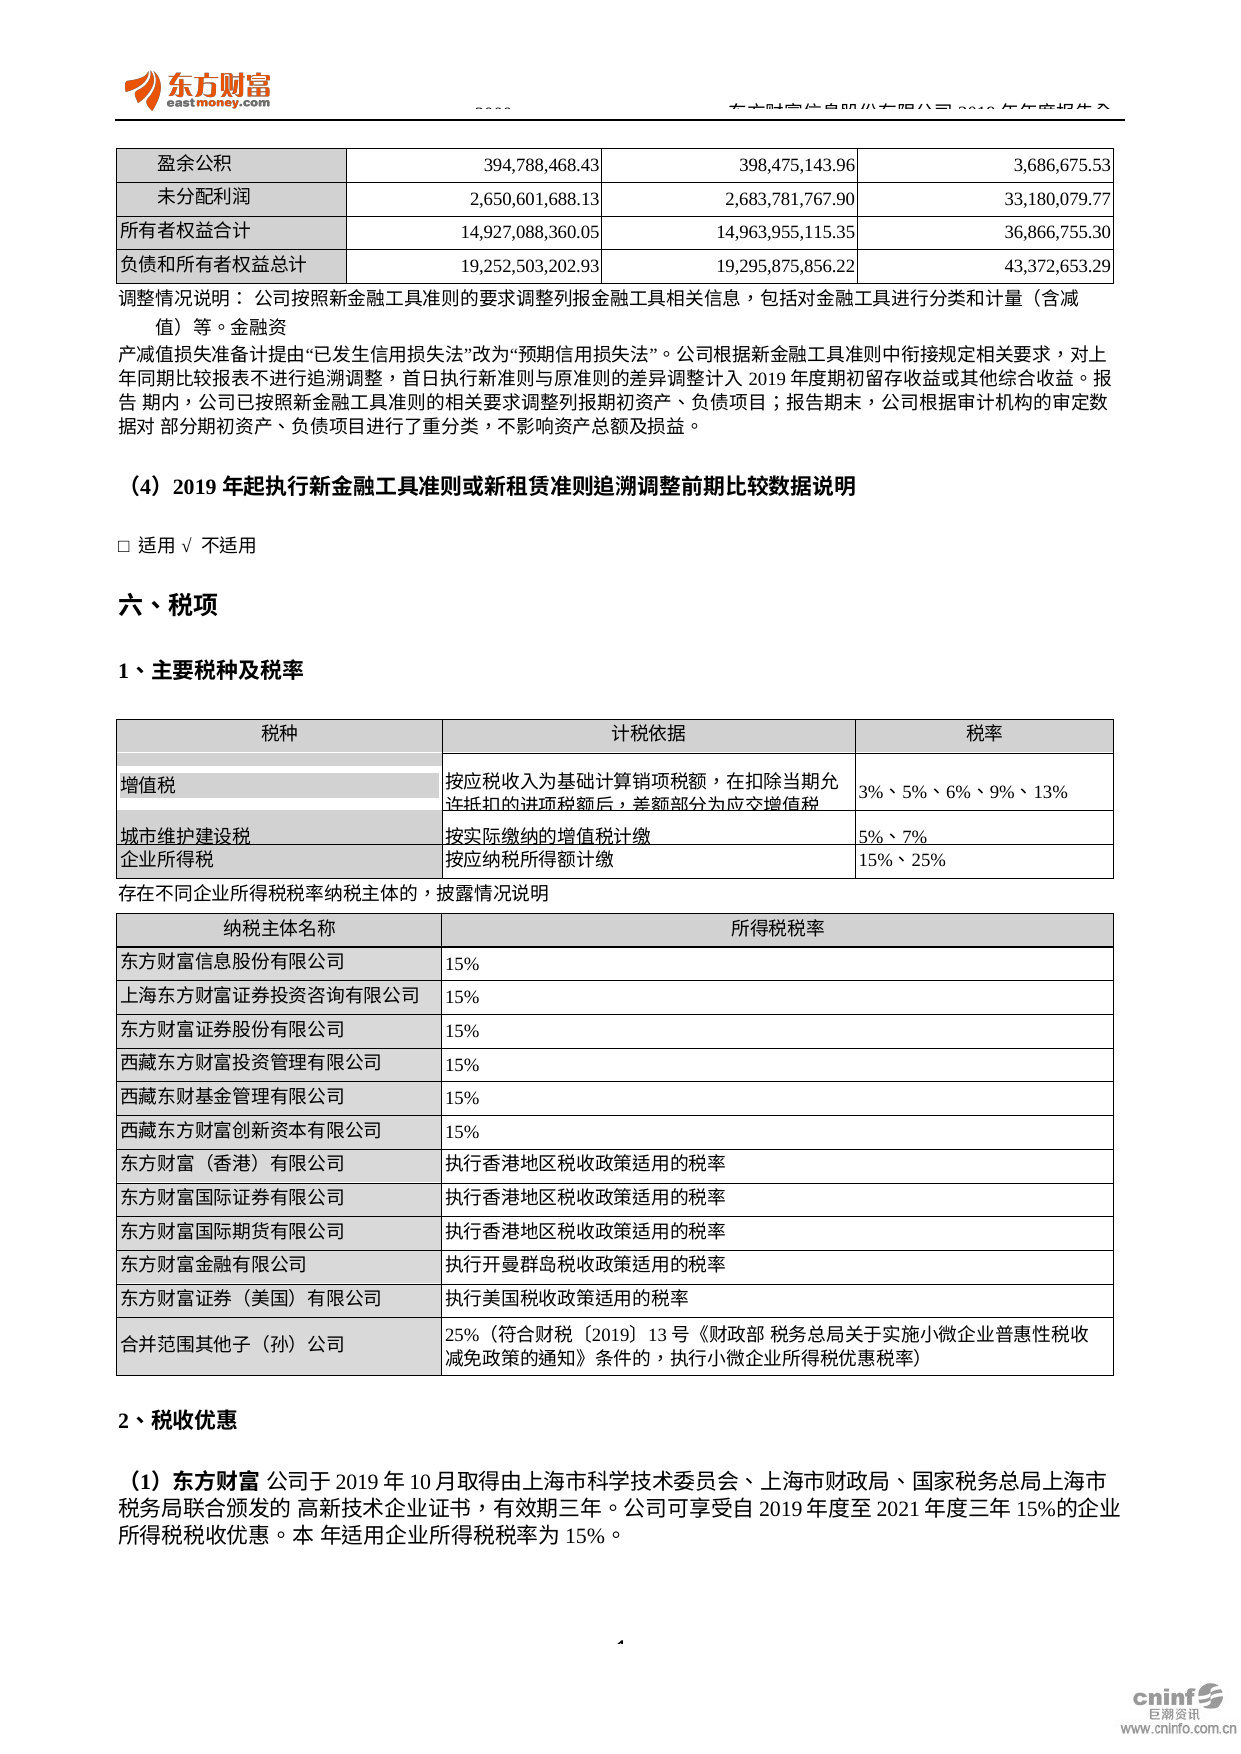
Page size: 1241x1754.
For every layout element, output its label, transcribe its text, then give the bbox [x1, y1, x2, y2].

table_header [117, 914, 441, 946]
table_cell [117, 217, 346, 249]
text 产减值损失准备计提由“已发生信用损失法”改为“预期信用损失法”。公司根据新金融工具准则中衔接规定相关要求，对上 [118, 344, 1240, 366]
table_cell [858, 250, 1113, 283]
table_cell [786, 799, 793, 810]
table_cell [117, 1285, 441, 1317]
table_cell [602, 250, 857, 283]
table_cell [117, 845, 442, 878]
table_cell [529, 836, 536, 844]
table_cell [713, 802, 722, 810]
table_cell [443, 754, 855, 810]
subtitle 2、税收优惠 [118, 1405, 1124, 1435]
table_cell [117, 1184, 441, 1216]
picture [125, 70, 270, 111]
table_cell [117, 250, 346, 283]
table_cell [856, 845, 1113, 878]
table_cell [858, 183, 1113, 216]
subtitle 六、税项 [118, 587, 1240, 621]
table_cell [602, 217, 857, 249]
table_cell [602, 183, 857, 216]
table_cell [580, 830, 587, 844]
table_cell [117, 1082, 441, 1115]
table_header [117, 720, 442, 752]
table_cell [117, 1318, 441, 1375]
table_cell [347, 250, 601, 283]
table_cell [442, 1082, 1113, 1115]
text 年同期比较报表不进行追溯调整，首日执行新准则与原准则的差异调整计入2019年度期初留存收益或其他综合收益。报告 期内，公司已按照新金融工具准则的相关要求调整列报期初资产、负债项目；报告期末，公司根据审计机构的审定数据对 部分期初资产、负债项目进行了重分类，不影响资产总额及损益。 [118, 366, 1112, 439]
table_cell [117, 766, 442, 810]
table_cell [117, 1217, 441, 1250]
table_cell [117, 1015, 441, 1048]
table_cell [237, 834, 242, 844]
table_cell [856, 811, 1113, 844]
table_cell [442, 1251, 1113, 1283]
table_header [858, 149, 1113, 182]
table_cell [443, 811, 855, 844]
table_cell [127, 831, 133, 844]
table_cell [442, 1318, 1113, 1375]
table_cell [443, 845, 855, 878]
subtitle 1、主要税种及税率 [118, 655, 1240, 684]
text 存在不同企业所得税税率纳税主体的，披露情况说明 [118, 880, 1124, 905]
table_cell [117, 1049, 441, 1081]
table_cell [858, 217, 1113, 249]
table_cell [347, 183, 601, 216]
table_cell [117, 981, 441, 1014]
text 调整情况说明： 公司按照新金融工具准则的要求调整列报金融工具相关信息，包括对金融工具进行分类和计量（含减值）等。金融资 [118, 285, 1114, 340]
text □ 适用 √ 不适用 [118, 532, 1240, 557]
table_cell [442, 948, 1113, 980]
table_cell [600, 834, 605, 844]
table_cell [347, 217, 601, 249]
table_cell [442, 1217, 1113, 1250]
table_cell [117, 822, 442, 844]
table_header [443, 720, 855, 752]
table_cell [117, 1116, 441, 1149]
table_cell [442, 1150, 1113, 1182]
picture [1115, 1680, 1240, 1737]
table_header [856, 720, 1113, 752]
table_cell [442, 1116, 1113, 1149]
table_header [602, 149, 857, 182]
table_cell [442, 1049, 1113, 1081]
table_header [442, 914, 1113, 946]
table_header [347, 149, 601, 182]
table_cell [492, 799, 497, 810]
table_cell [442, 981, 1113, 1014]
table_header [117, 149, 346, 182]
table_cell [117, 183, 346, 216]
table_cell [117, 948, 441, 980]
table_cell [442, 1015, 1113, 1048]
subtitle （4）2019 年起执行新金融工具准则或新租赁准则追溯调整前期比较数据说明 [118, 471, 1240, 501]
text （1）东方财富 公司于2019年10月取得由上海市科学技术委员会、上海市财政局、国家税务总局上海市税务局联合颁发的 高新技术企业证书，有效期三年。公司可享受自2019年度至2021年度三年15%的企业所得税税收优惠。本 年适用企业所得税税率为15%。 [118, 1467, 1124, 1550]
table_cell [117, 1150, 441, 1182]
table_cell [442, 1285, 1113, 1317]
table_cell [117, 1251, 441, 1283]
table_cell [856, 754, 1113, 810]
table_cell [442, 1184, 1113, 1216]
